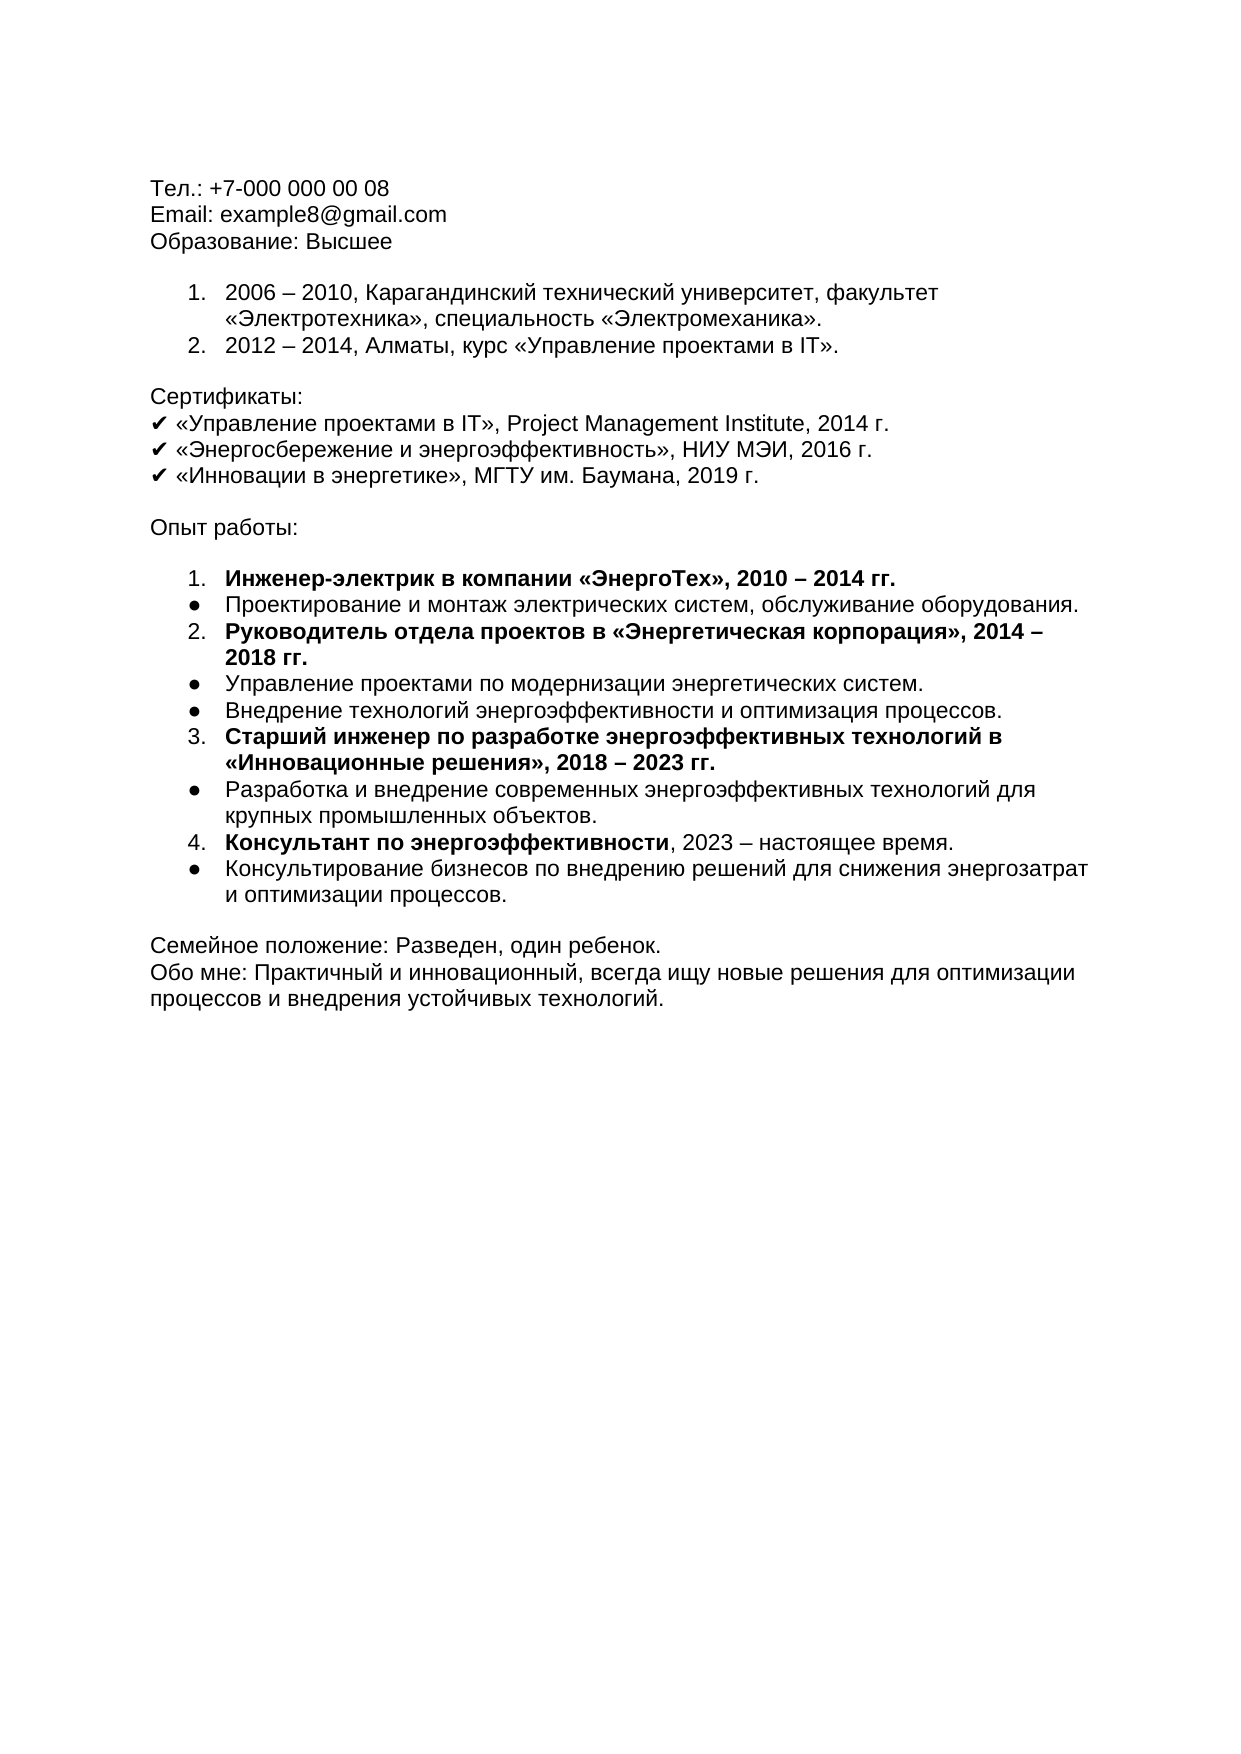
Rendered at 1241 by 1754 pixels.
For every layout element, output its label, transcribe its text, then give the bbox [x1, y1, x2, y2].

list Консультирование бизнесов по внедрению решений для снижения энергозатрат и оптимизации процессов. [187, 855, 1090, 907]
list Управление проектами по модернизации энергетических систем. [187, 670, 1090, 697]
list Консультант по энергоэффективности, 2023 – настоящее время. [187, 828, 1090, 855]
list 2012 – 2014, Алматы, курс «Управление проектами в IT». [187, 332, 1090, 358]
list Разработка и внедрение современных энергоэффективных технологий для крупных промышленных объектов. [187, 776, 1090, 828]
list Внедрение технологий энергоэффективности и оптимизация процессов. [187, 697, 1090, 723]
text Тел.: +7-000 000 00 08 Email: example8@gmail.com Образование: Высшее [150, 175, 1090, 254]
list Старший инженер по разработке энергоэффективных технологий в «Инновационные решения», 2018 – 2023 гг. [187, 723, 1090, 776]
list Проектирование и монтаж электрических систем, обслуживание оборудования. [187, 591, 1090, 618]
list Руководитель отдела проектов в «Энергетическая корпорация», 2014 – 2018 гг. [187, 618, 1090, 670]
text Семейное положение: Разведен, один ребенок. Обо мне: Практичный и инновационный, всегда ищу новые решения для оптимизации процессов и внедрения устойчивых технологий. [150, 932, 1090, 1012]
text Опыт работы: [150, 513, 1090, 540]
list Инженер-электрик в компании «ЭнергоТех», 2010 – 2014 гг. [187, 565, 1090, 591]
list 2006 – 2010, Карагандинский технический университет, факультет «Электротехника», специальность «Электромеханика». [187, 279, 1090, 332]
text Сертификаты: ✔️ «Управление проектами в IT», Project Management Institute, 2014 г. ✔️ «Энергосбережение и энергоэффективность», НИУ МЭИ, 2016 г. ✔️ «Инновации в энергетике», МГТУ им. Баумана, 2019 г. [150, 383, 1090, 488]
